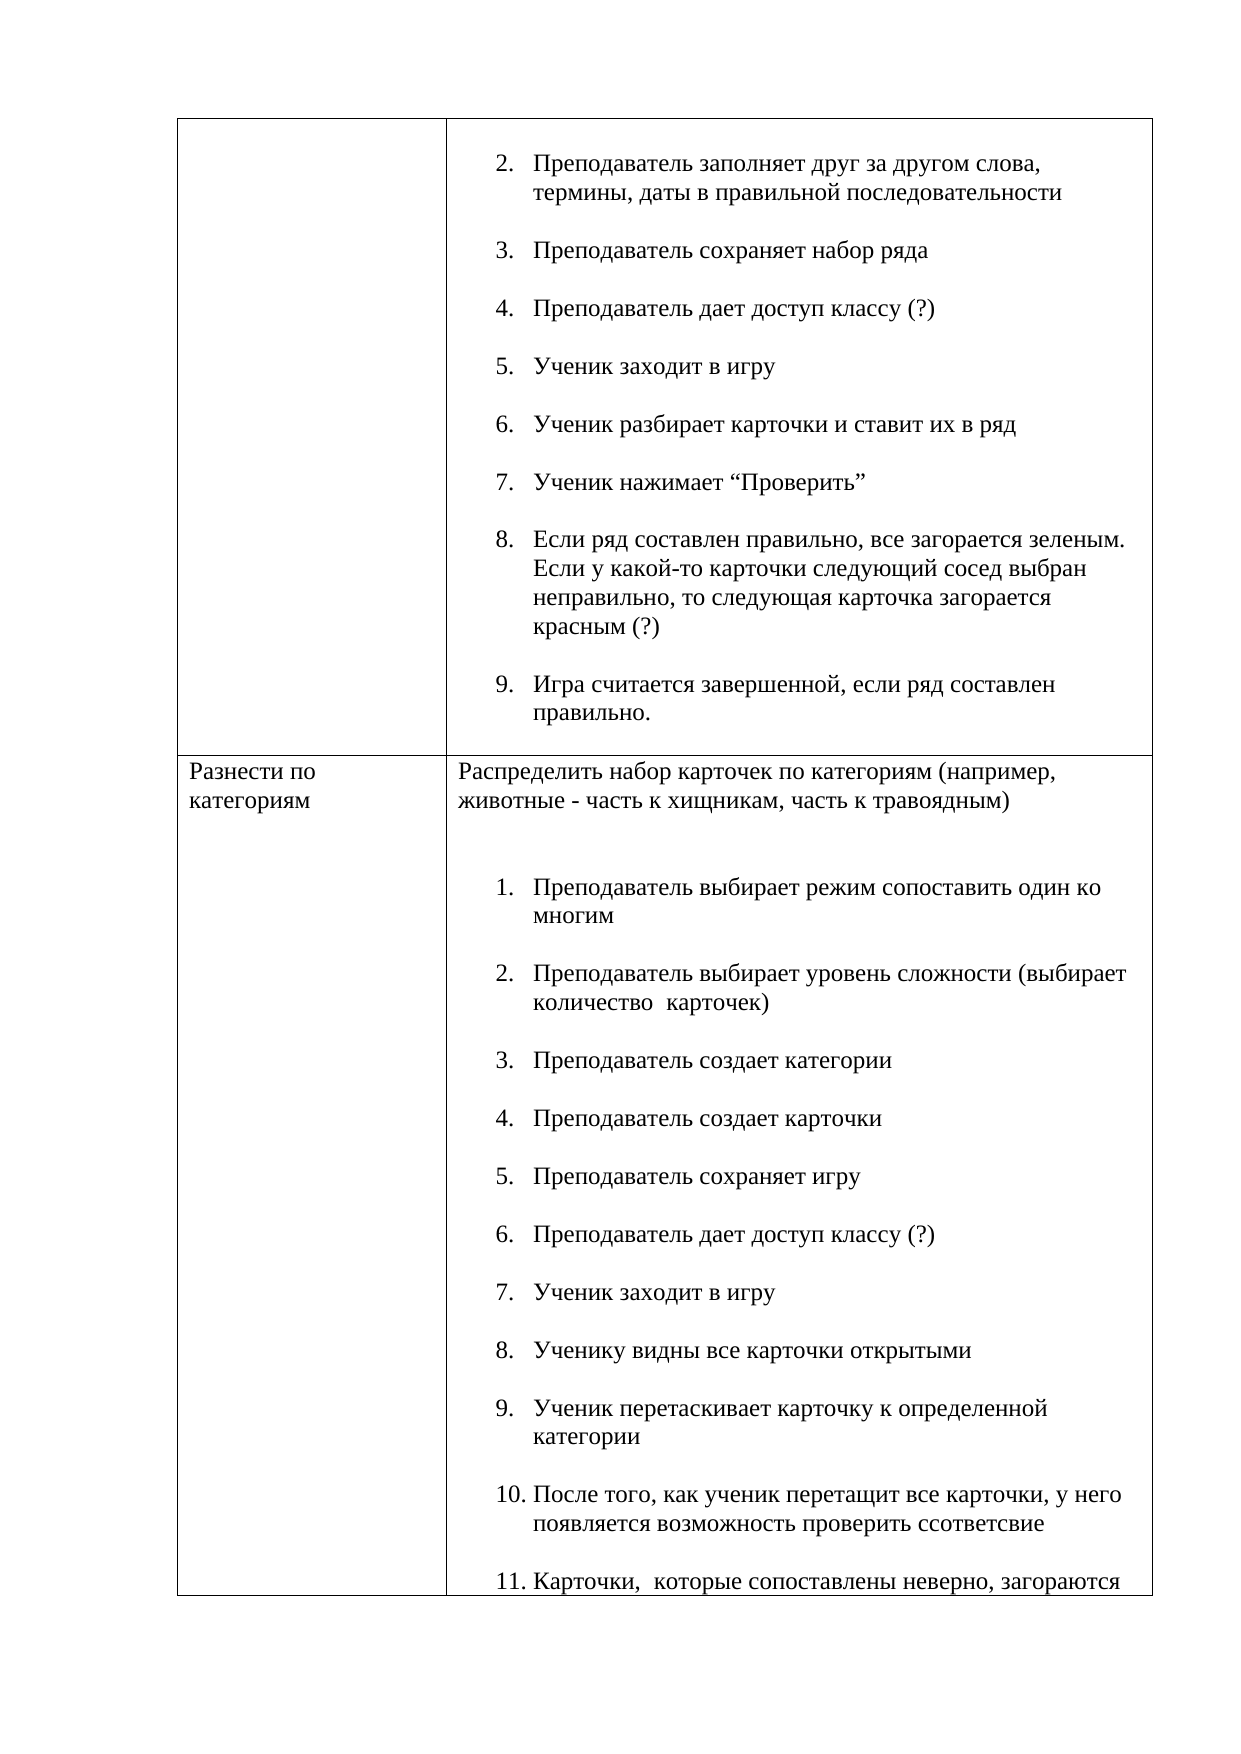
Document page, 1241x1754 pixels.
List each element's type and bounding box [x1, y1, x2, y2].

table_cell [447, 756, 1152, 1595]
table_cell [178, 119, 446, 755]
table_cell [447, 119, 1152, 755]
table_cell [178, 756, 446, 1595]
